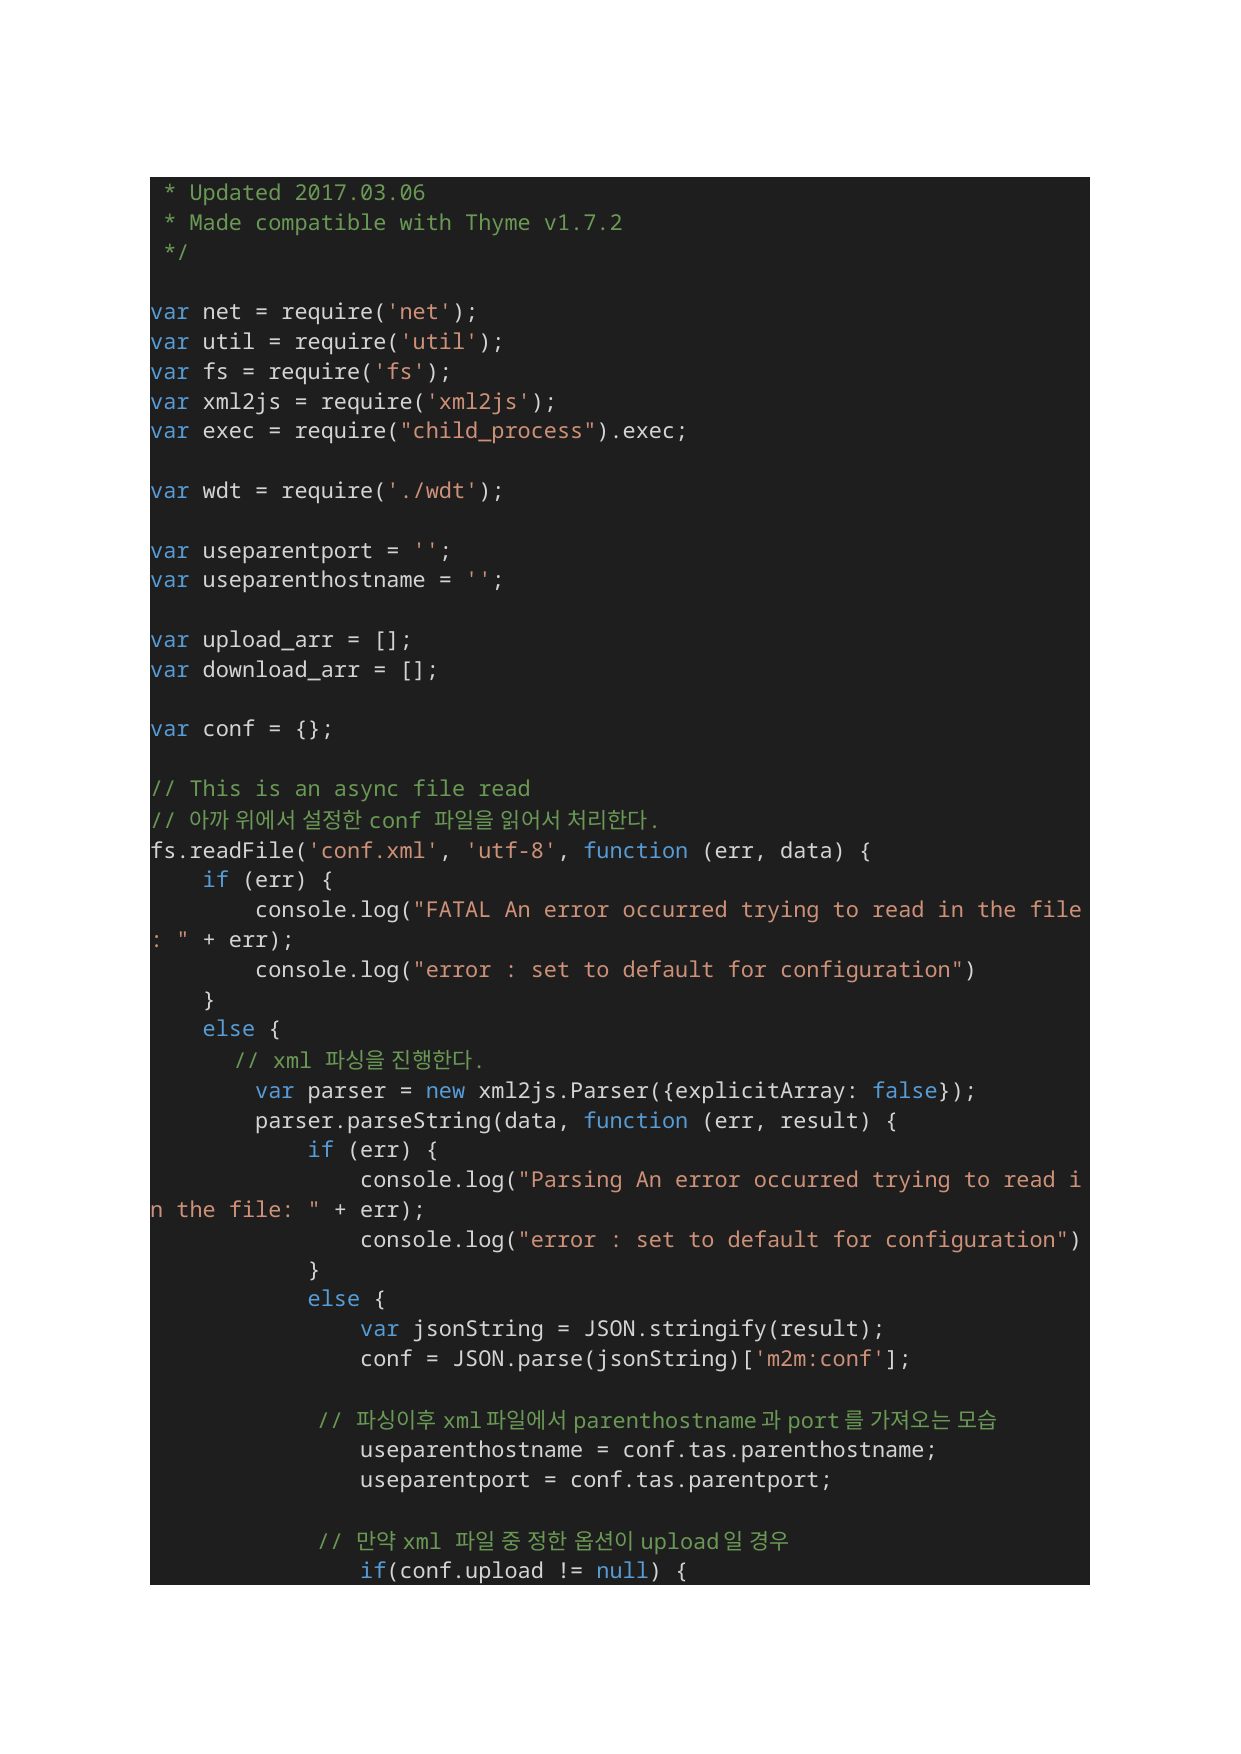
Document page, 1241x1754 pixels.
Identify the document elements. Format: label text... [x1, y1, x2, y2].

text conf = JSON.parse(jsonString)['m2m:conf']; [150, 1343, 1090, 1373]
text var fs = require('fs'); [150, 356, 1090, 386]
text // 파싱이후 xml파일에서 parenthostname과 port를 가져오는 모습 [150, 1403, 1090, 1434]
text var download_arr = []; [150, 654, 1090, 684]
text if (err) { [150, 1134, 1090, 1164]
text else { [150, 1013, 1090, 1043]
text // 아까 위에서 설정한 conf 파일을 읽어서 처리한다. [150, 803, 1090, 834]
text var conf = {}; [150, 713, 1090, 743]
text // xml 파싱을 진행한다. [150, 1043, 1090, 1075]
text */ [150, 237, 1090, 267]
text } [150, 983, 1090, 1013]
text var jsonString = JSON.stringify(result); [150, 1313, 1090, 1343]
text if(conf.upload != null) { [150, 1556, 1090, 1585]
text console.log("FATAL An error occurred trying to read in the file: " + err); [150, 894, 1090, 954]
text var xml2js = require('xml2js'); [150, 386, 1090, 416]
text } [150, 1254, 1090, 1283]
text var parser = new xml2js.Parser({explicitArray: false}); [150, 1075, 1090, 1105]
text var exec = require("child_process").exec; [150, 416, 1090, 445]
text var useparentport = ''; [150, 535, 1090, 564]
text if (err) { [150, 864, 1090, 894]
text console.log("error : set to default for configuration") [150, 954, 1090, 983]
text fs.readFile('conf.xml', 'utf-8', function (err, data) { [150, 834, 1090, 864]
text var util = require('util'); [150, 326, 1090, 356]
text * Made compatible with Thyme v1.7.2 [150, 207, 1090, 237]
text var upload_arr = []; [150, 624, 1090, 654]
text // 만약 xml 파일 중 정한 옵션이 upload일 경우 [150, 1524, 1090, 1556]
text // This is an async file read [150, 773, 1090, 803]
text parser.parseString(data, function (err, result) { [150, 1105, 1090, 1134]
text console.log("error : set to default for configuration") [150, 1224, 1090, 1254]
text var wdt = require('./wdt'); [150, 475, 1090, 505]
text var useparenthostname = ''; [150, 564, 1090, 594]
text var net = require('net'); [150, 296, 1090, 326]
text useparenthostname = conf.tas.parenthostname; [150, 1434, 1090, 1464]
text * Updated 2017.03.06 [150, 177, 1090, 207]
text else { [150, 1283, 1090, 1313]
text useparentport = conf.tas.parentport; [150, 1464, 1090, 1494]
text console.log("Parsing An error occurred trying to read in the file: " + err); [150, 1164, 1090, 1224]
